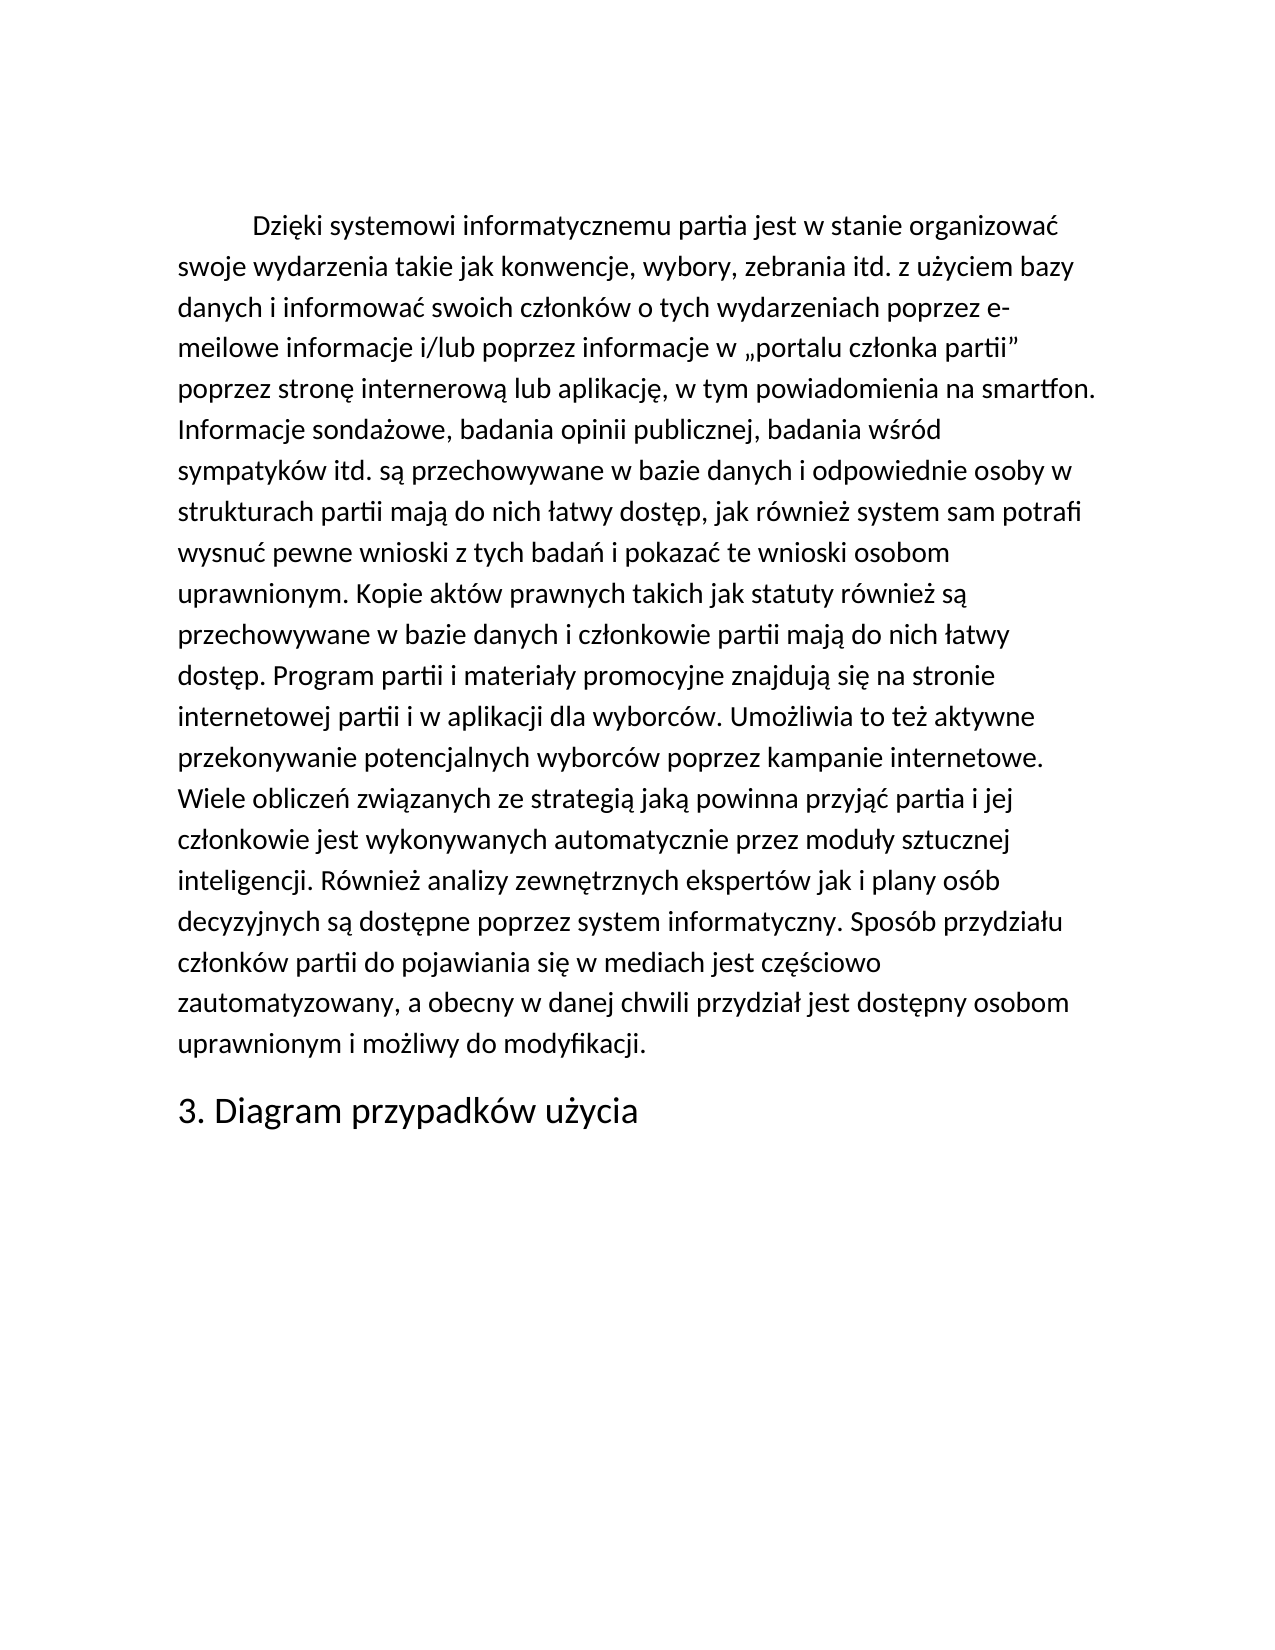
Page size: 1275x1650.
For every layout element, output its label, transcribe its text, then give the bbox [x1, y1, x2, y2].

text Dzięki systemowi informatycznemu partia jest w stanie organizować swoje wydarzenia takie jak konwencje, wybory, zebrania itd. z użyciem bazy danych i informować swoich członków o tych wydarzeniach poprzez e-meilowe informacje i/lub poprzez informacje w „portalu członka partii” poprzez stronę internerową lub aplikację, w tym powiadomienia na smartfon. Informacje sondażowe, badania opinii publicznej, badania wśród sympatyków itd. są przechowywane w bazie danych i odpowiednie osoby w strukturach partii mają do nich łatwy dostęp, jak również system sam potrafi wysnuć pewne wnioski z tych badań i pokazać te wnioski osobom uprawnionym. Kopie aktów prawnych takich jak statuty również są przechowywane w bazie danych i członkowie partii mają do nich łatwy dostęp. Program partii i materiały promocyjne znajdują się na stronie internetowej partii i w aplikacji dla wyborców. Umożliwia to też aktywne przekonywanie potencjalnych wyborców poprzez kampanie internetowe. Wiele obliczeń związanych ze strategią jaką powinna przyjąć partia i jej członkowie jest wykonywanych automatycznie przez moduły sztucznej inteligencji. Również analizy zewnętrznych ekspertów jak i plany osób decyzyjnych są dostępne poprzez system informatyczny. Sposób przydziału członków partii do pojawiania się w mediach jest częściowo zautomatyzowany, a obecny w danej chwili przydział jest dostępny osobom uprawnionym i możliwy do modyfikacji. [177, 207, 1098, 1061]
text 3. Diagram przypadków użycia [177, 1087, 1098, 1133]
